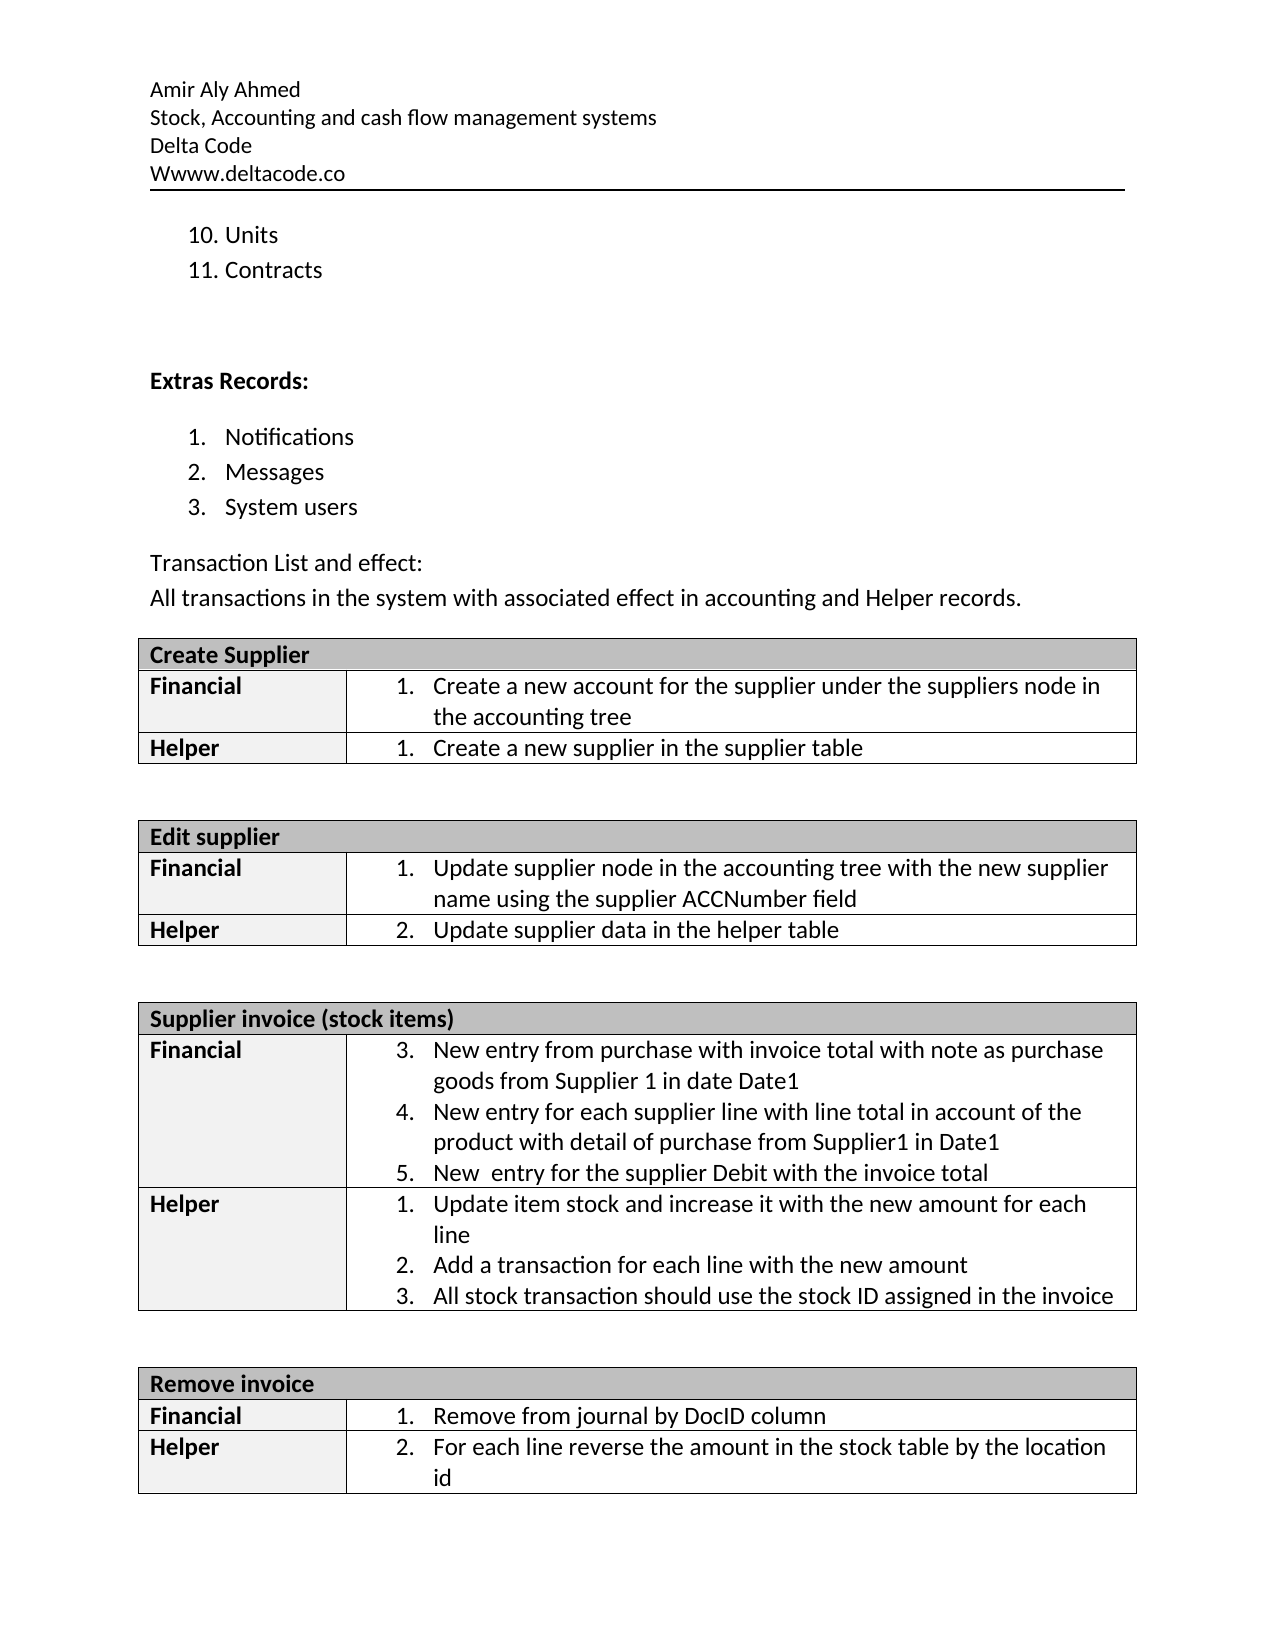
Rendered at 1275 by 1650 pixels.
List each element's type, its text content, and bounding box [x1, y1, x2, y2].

text Extras Records: [150, 365, 1125, 396]
table_header Remove invoice [139, 1368, 1136, 1399]
table_cell Update supplier data in the helper table [347, 915, 1136, 945]
table_cell Helper [139, 733, 346, 763]
list Units [187, 219, 1125, 249]
list Contracts [187, 254, 1125, 284]
table_cell Update item stock and increase it with the new amount for each line Add a transaction for each line with the new amount All stock transaction should use the stock ID assigned in the invoice [347, 1188, 1136, 1310]
table_header Edit supplier [139, 821, 1136, 852]
table_cell Financial [139, 671, 346, 732]
table_cell New entry from purchase with invoice total with note as purchase goods from Supplier 1 in date Date1 New entry for each supplier line with line total in account of the product with detail of purchase from Supplier1 in Date1 New entry for the supplier Debit with the invoice total [347, 1035, 1136, 1187]
table_cell Remove from journal by DocID column [347, 1400, 1136, 1430]
list Messages [187, 456, 1125, 487]
table_cell For each line reverse the amount in the stock table by the location id Remove from stock transaction by DocID [347, 1431, 1136, 1492]
table_header Create Supplier [139, 639, 1136, 669]
list Notifications [187, 421, 1125, 452]
table_cell Create a new account for the supplier under the suppliers node in the accounting tree [347, 671, 1136, 732]
table_cell Create a new supplier in the supplier table [347, 733, 1136, 763]
text Transaction List and effect: All transactions in the system with associated effect in accounting and Helper records. [150, 547, 1125, 613]
table_cell Update supplier node in the accounting tree with the new supplier name using the supplier ACCNumber field [347, 853, 1136, 914]
table_cell Financial [139, 1035, 346, 1187]
table_header Supplier invoice (stock items) [139, 1003, 1136, 1034]
table_cell Helper [139, 915, 346, 945]
table_cell Helper [139, 1188, 346, 1310]
table_cell Financial [139, 1400, 346, 1430]
table_cell Financial [139, 853, 346, 914]
list System users [187, 491, 1125, 522]
table_cell Helper [139, 1431, 346, 1492]
